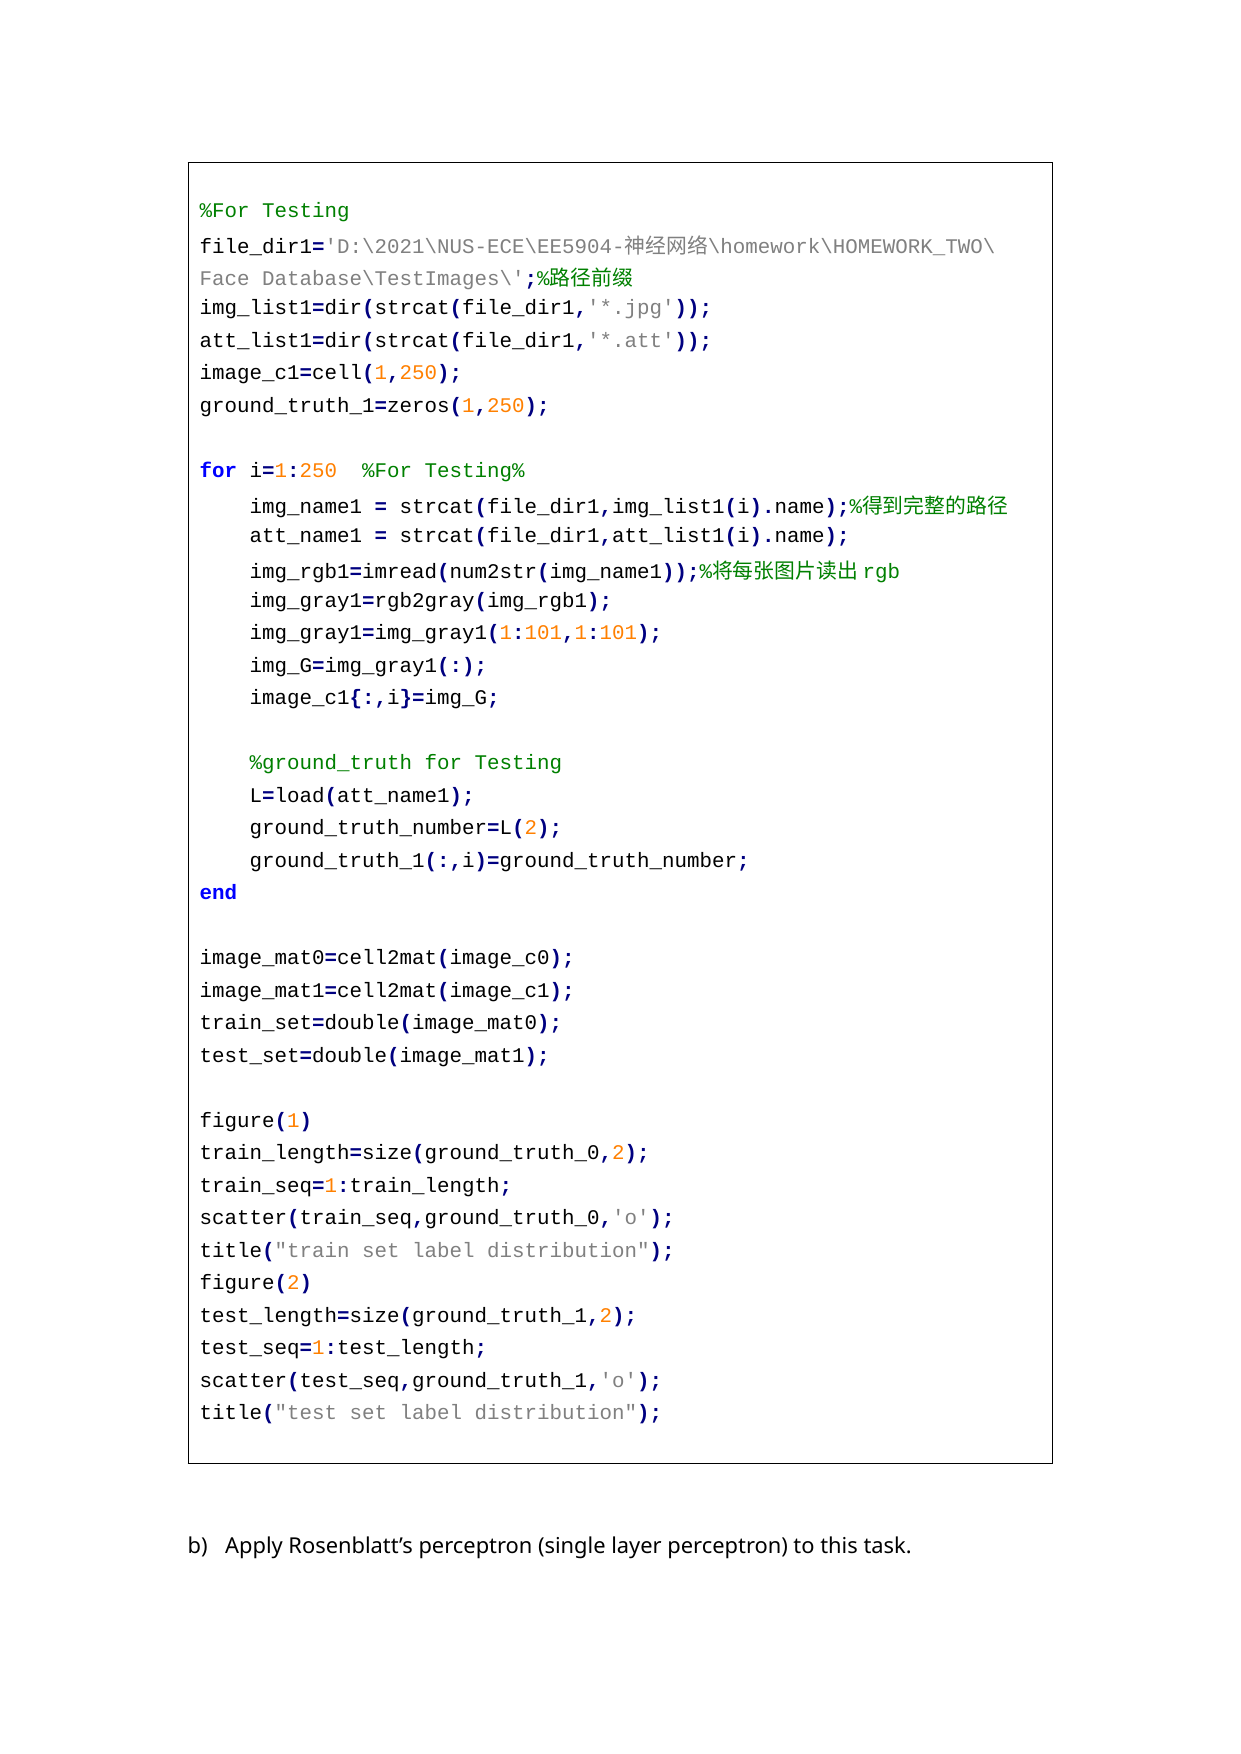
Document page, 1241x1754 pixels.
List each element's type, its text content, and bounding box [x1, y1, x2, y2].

list Apply Rosenblatt’s perceptron (single layer perceptron) to this task. [187, 1529, 1053, 1562]
